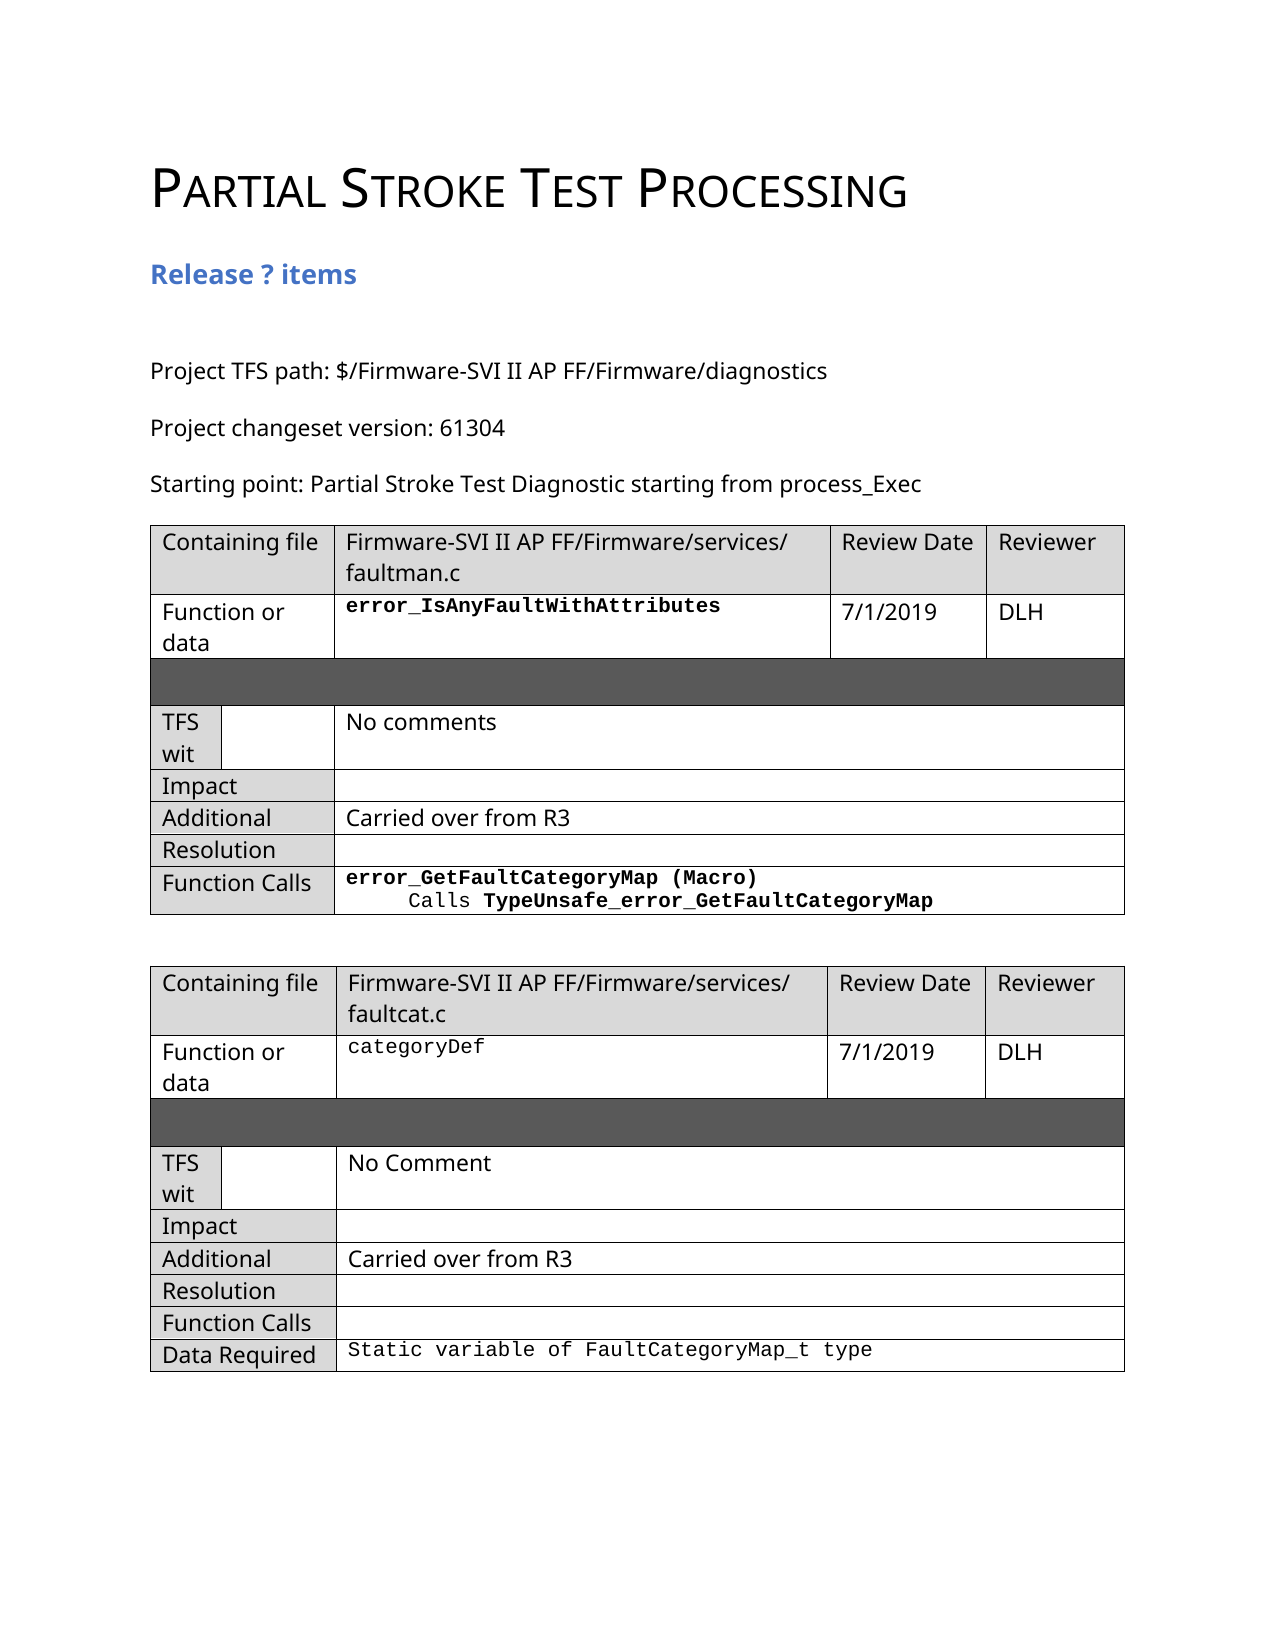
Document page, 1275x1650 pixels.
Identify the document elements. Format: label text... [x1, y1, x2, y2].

table_header Review Date [828, 967, 985, 1035]
table_cell Impact [151, 1210, 336, 1242]
table_header Firmware-SVI II AP FF/Firmware/services/ faultcat.c [337, 967, 827, 1035]
table_cell DLH [986, 1036, 1124, 1098]
table_cell [335, 770, 1124, 801]
table_cell [337, 1210, 1124, 1242]
table_cell [151, 659, 1124, 705]
table_cell 7/1/2019 [828, 1036, 985, 1098]
table_header Reviewer [986, 967, 1124, 1035]
table_cell Carried over from R3 [337, 1243, 1124, 1274]
table_cell Resolution [151, 835, 334, 866]
table_cell Function Calls [151, 1307, 336, 1338]
table_cell No Comment [337, 1147, 1124, 1209]
table_cell Data Required [151, 1340, 336, 1371]
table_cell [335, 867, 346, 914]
table_cell Carried over from R3 [335, 802, 1124, 833]
table_cell Function or data [151, 1036, 336, 1098]
table_cell Static variable of FaultCategoryMap_t type [337, 1340, 1124, 1371]
table_cell 7/1/2019 [831, 595, 986, 658]
table_header Containing file [151, 967, 336, 1035]
table_cell No comments [335, 706, 1124, 769]
table_cell [222, 1147, 336, 1209]
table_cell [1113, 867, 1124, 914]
subtitle Release ? items [150, 256, 1125, 292]
table_cell [337, 1307, 1124, 1338]
table_header Containing file [151, 526, 334, 594]
table_cell [222, 706, 334, 769]
table_cell Impact [151, 770, 334, 801]
text Starting point: Partial Stroke Test Diagnostic starting from process_Exec [150, 468, 1125, 499]
text Partial Stroke Test Processing [150, 150, 1125, 224]
table_header Firmware-SVI II AP FF/Firmware/services/ faultman.c [335, 526, 830, 594]
table_cell TFS wit [151, 706, 221, 769]
table_cell Resolution [151, 1275, 336, 1306]
table_cell [337, 1275, 1124, 1306]
table_cell Additional [151, 802, 334, 833]
table_cell error_IsAnyFaultWithAttributes [335, 595, 830, 658]
table_cell [151, 1099, 1124, 1146]
text Project changeset version: 61304 [150, 412, 1125, 443]
text Project TFS path: $/Firmware-SVI II AP FF/Firmware/diagnostics [150, 355, 1125, 386]
table_cell Function or data [151, 595, 334, 658]
table_cell [335, 835, 1124, 866]
table_header Review Date [831, 526, 986, 594]
table_header Reviewer [987, 526, 1124, 594]
table_cell categoryDef [337, 1036, 827, 1098]
table_cell DLH [987, 595, 1124, 658]
table_cell TFS wit [151, 1147, 221, 1209]
table_cell Function Calls [151, 867, 334, 914]
table_cell Additional [151, 1243, 336, 1274]
